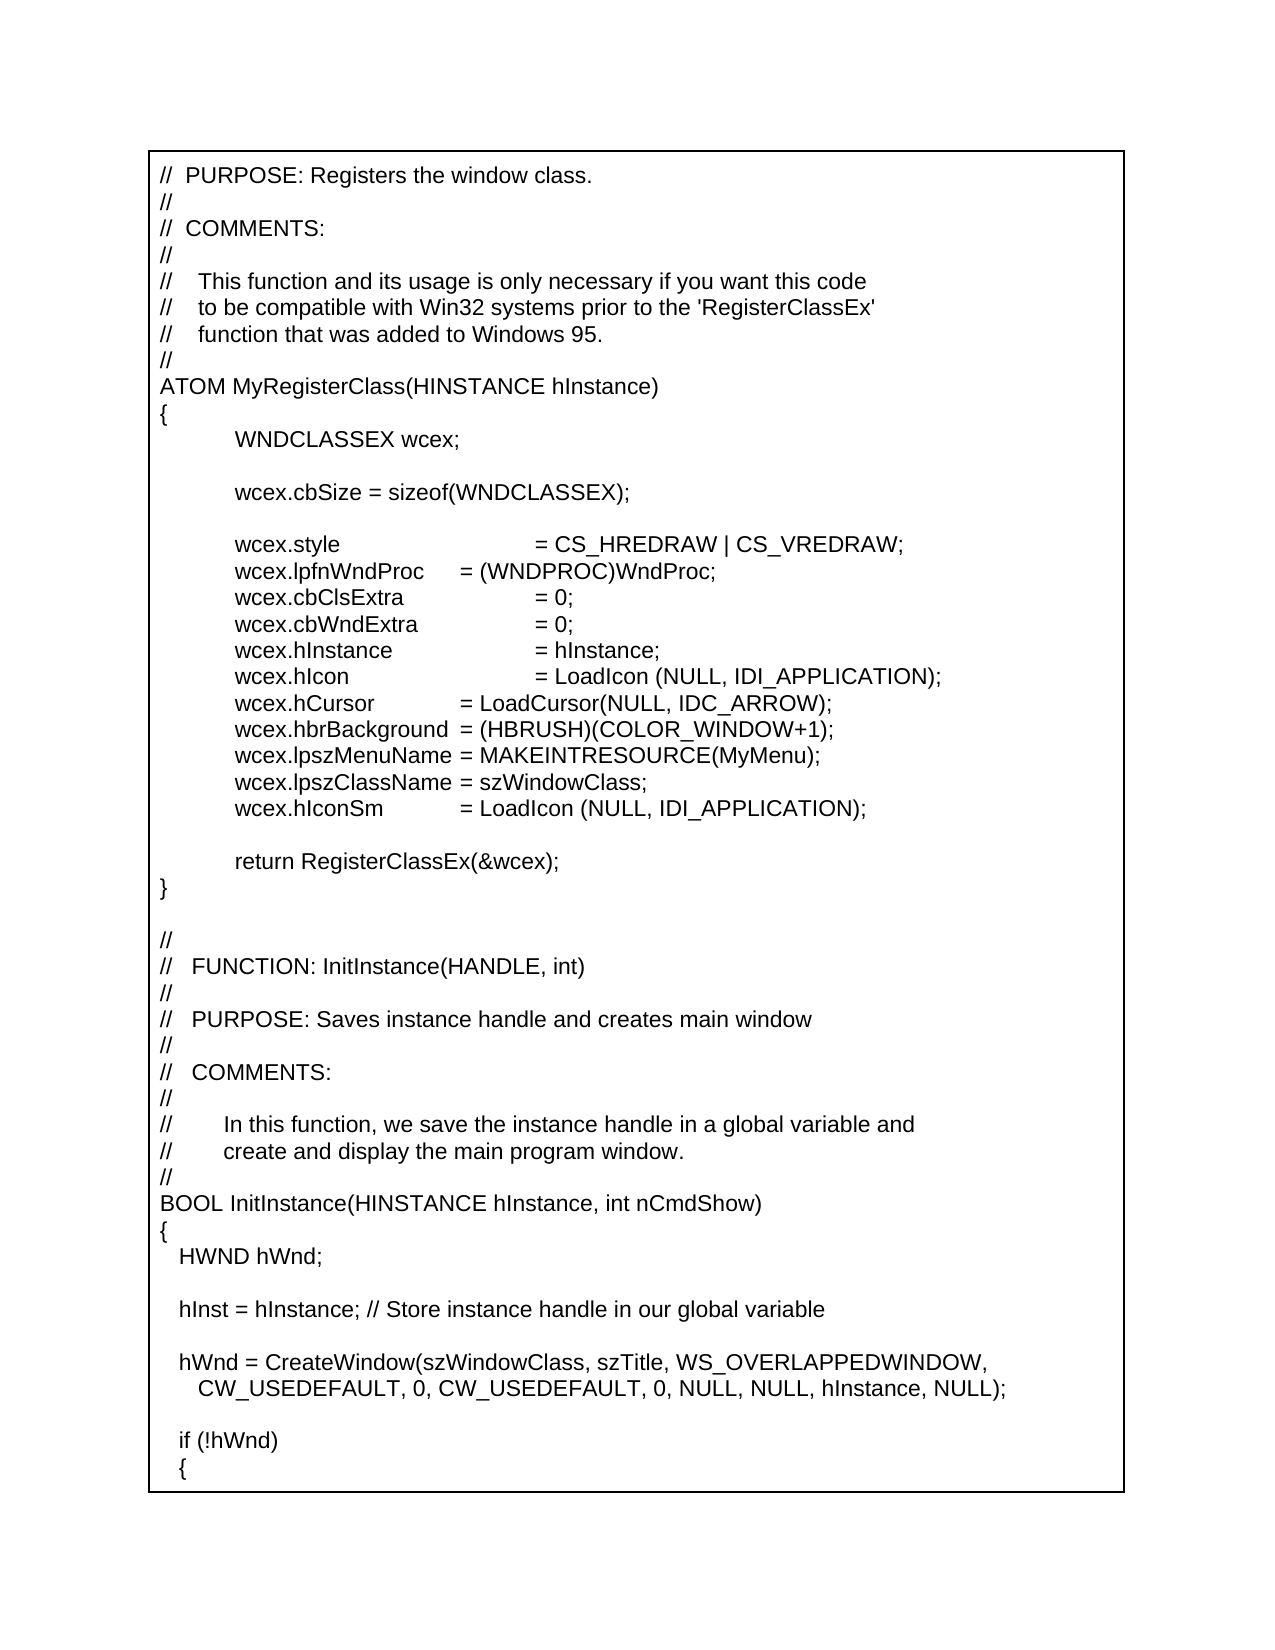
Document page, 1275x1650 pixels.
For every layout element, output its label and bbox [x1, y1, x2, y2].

table_header [150, 152, 1123, 1491]
